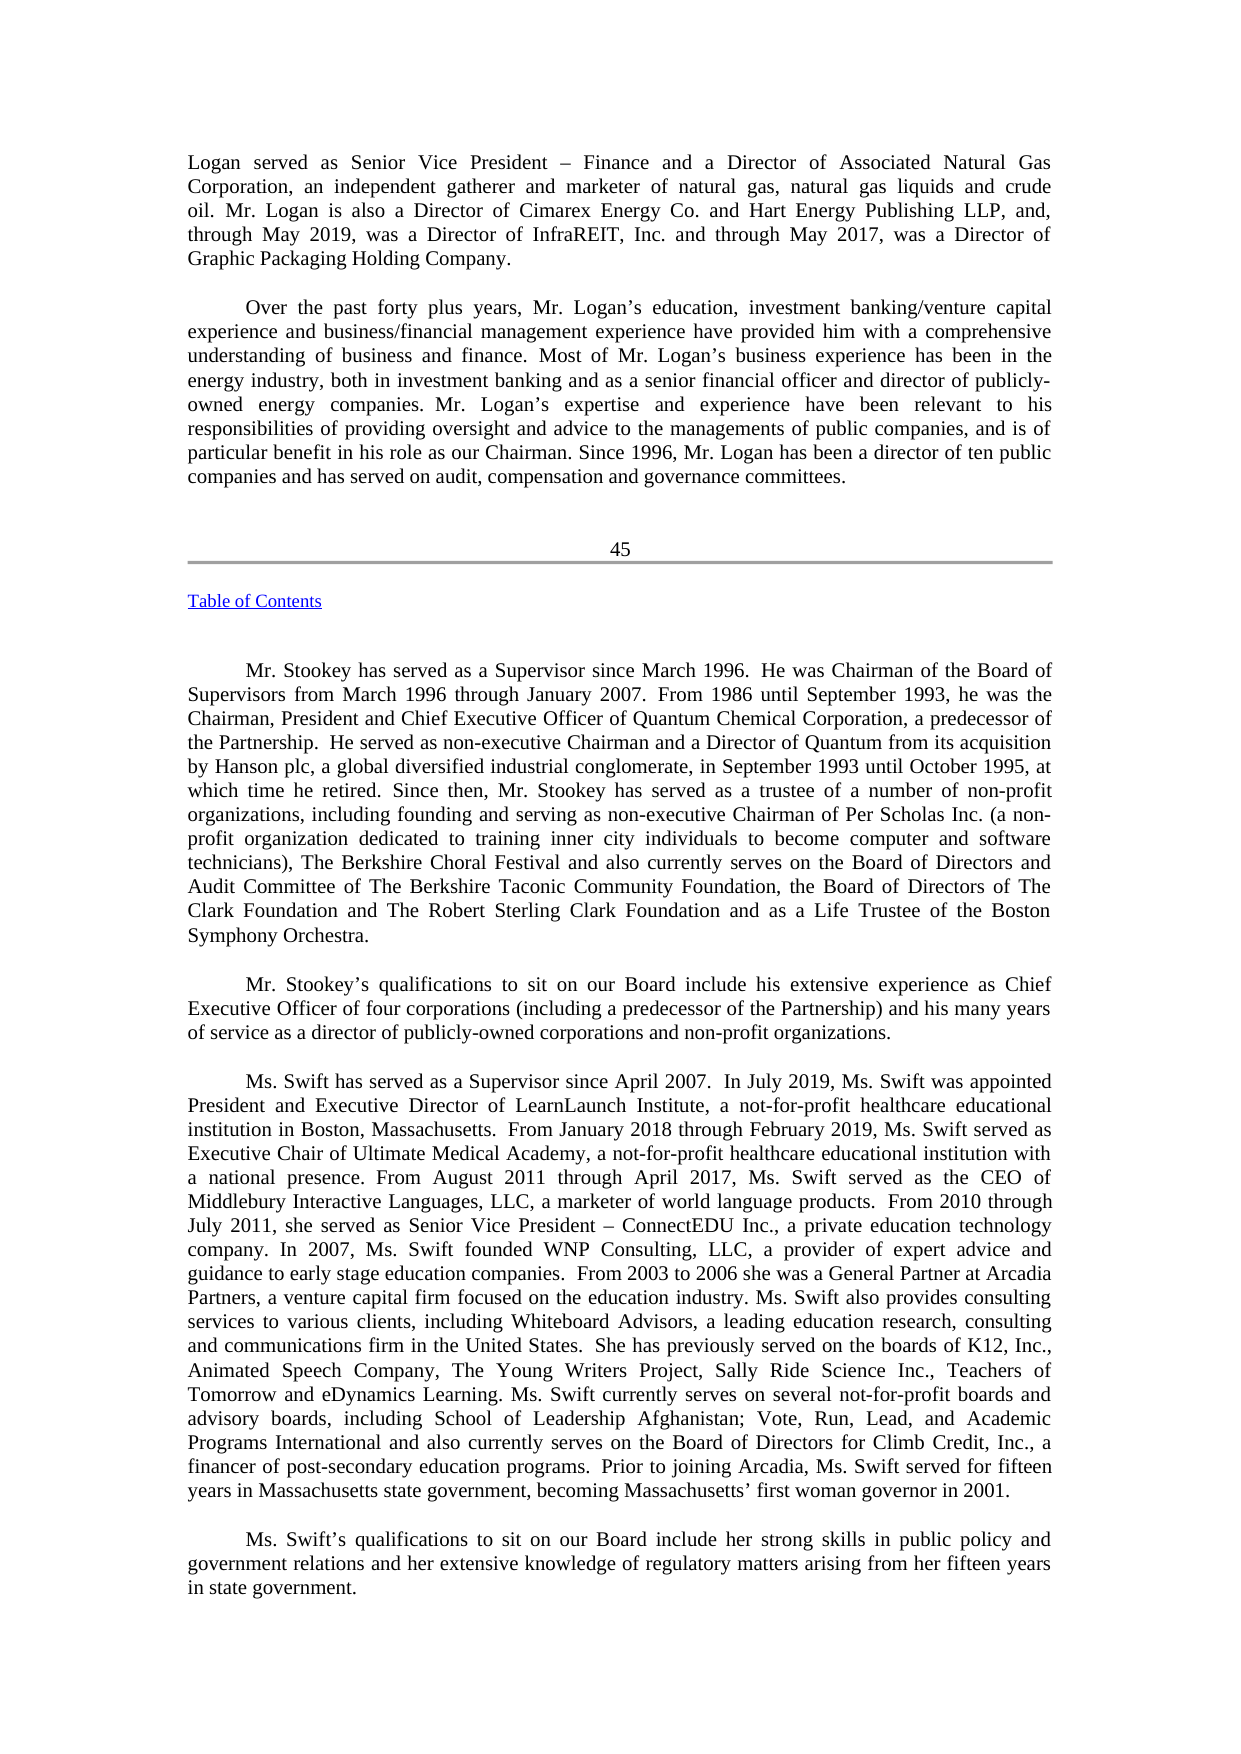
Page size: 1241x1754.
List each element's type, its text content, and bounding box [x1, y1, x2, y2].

text 45 [187, 537, 1053, 560]
text Mr. Stookey’s qualifications to sit on our Board include his extensive experience as Chief Executive Officer of four corporations (including a predecessor of the Partnership) and his many years of service as a director of publicly-owned corporations and non-profit organizations. [187, 972, 1053, 1044]
text Mr. Stookey has served as a Supervisor since March 1996. He was Chairman of the Board of Supervisors from March 1996 through January 2007. From 1986 until September 1993, he was the Chairman, President and Chief Executive Officer of Quantum Chemical Corporation, a predecessor of the Partnership. He served as non-executive Chairman and a Director of Quantum from its acquisition by Hanson plc, a global diversified industrial conglomerate, in September 1993 until October 1995, at which time he retired. Since then, Mr. Stookey has served as a trustee of a number of non-profit organizations, including founding and serving as non-executive Chairman of Per Scholas Inc. (a non-profit organization dedicated to training inner city individuals to become computer and software technicians), The Berkshire Choral Festival and also currently serves on the Board of Directors and Audit Committee of The Berkshire Taconic Community Foundation, the Board of Directors of The Clark Foundation and The Robert Sterling Clark Foundation and as a Life Trustee of the Boston Symphony Orchestra. [187, 658, 1053, 947]
text Ms. Swift has served as a Supervisor since April 2007. In July 2019, Ms. Swift was appointed President and Executive Director of LearnLaunch Institute, a not-for-profit healthcare educational institution in Boston, Massachusetts. From January 2018 through February 2019, Ms. Swift served as Executive Chair of Ultimate Medical Academy, a not-for-profit healthcare educational institution with a national presence. From August 2011 through April 2017, Ms. Swift served as the CEO of Middlebury Interactive Languages, LLC, a marketer of world language products. From 2010 through July 2011, she served as Senior Vice President – ConnectEDU Inc., a private education technology company. In 2007, Ms. Swift founded WNP Consulting, LLC, a provider of expert advice and guidance to early stage education companies. From 2003 to 2006 she was a General Partner at Arcadia Partners, a venture capital firm focused on the education industry. Ms. Swift also provides consulting services to various clients, including Whiteboard Advisors, a leading education research, consulting and communications firm in the United States. She has previously served on the boards of K12, Inc., Animated Speech Company, The Young Writers Project, Sally Ride Science Inc., Teachers of Tomorrow and eDynamics Learning. Ms. Swift currently serves on several not-for-profit boards and advisory boards, including School of Leadership Afghanistan; Vote, Run, Lead, and Academic Programs International and also currently serves on the Board of Directors for Climb Credit, Inc., a financer of post-secondary education programs. Prior to joining Arcadia, Ms. Swift served for fifteen years in Massachusetts state government, becoming Massachusetts’ first woman governor in 2001. [187, 1069, 1053, 1502]
text Ms. Swift’s qualifications to sit on our Board include her strong skills in public policy and government relations and her extensive knowledge of regulatory matters arising from her fifteen years in state government. [187, 1527, 1053, 1599]
text Over the past forty plus years, Mr. Logan’s education, investment banking/venture capital experience and business/financial management experience have provided him with a comprehensive understanding of business and finance. Most of Mr. Logan’s business experience has been in the energy industry, both in investment banking and as a senior financial officer and director of publicly-owned energy companies. Mr. Logan’s expertise and experience have been relevant to his responsibilities of providing oversight and advice to the managements of public companies, and is of particular benefit in his role as our Chairman. Since 1996, Mr. Logan has been a director of ten public companies and has served on audit, compensation and governance committees. [187, 295, 1053, 488]
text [187, 150, 1053, 270]
text Table of Contents [187, 590, 1053, 611]
